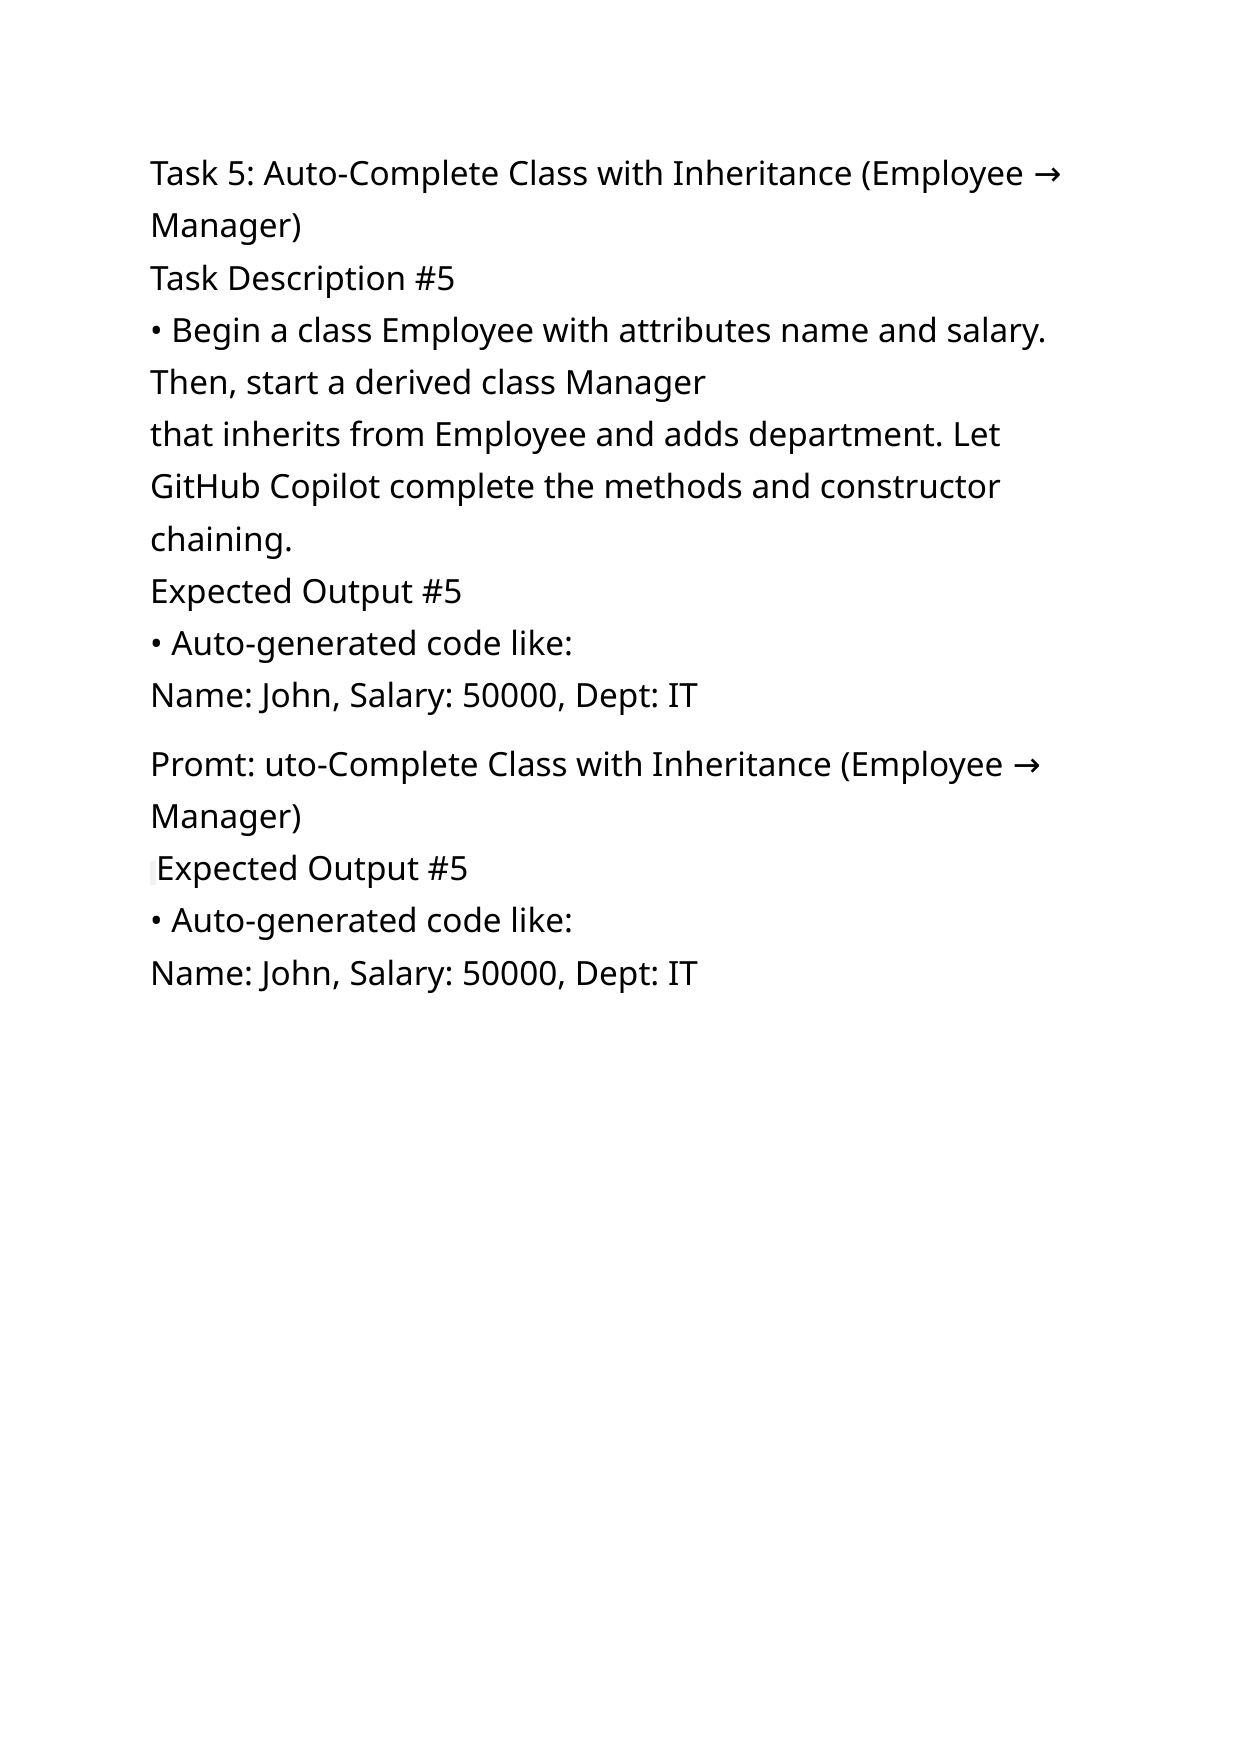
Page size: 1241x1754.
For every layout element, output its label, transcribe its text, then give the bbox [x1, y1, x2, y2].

text Task 5: Auto-Complete Class with Inheritance (Employee → Manager) Task Description #5 • Begin a class Employee with attributes name and salary. Then, start a derived class Manager that inherits from Employee and adds department. Let GitHub Copilot complete the methods and constructor chaining. Expected Output #5 • Auto-generated code like: Name: John, Salary: 50000, Dept: IT [150, 150, 1090, 717]
text Promt: uto-Complete Class with Inheritance (Employee → Manager) Expected Output #5 • Auto-generated code like: Name: John, Salary: 50000, Dept: IT [150, 741, 1090, 995]
